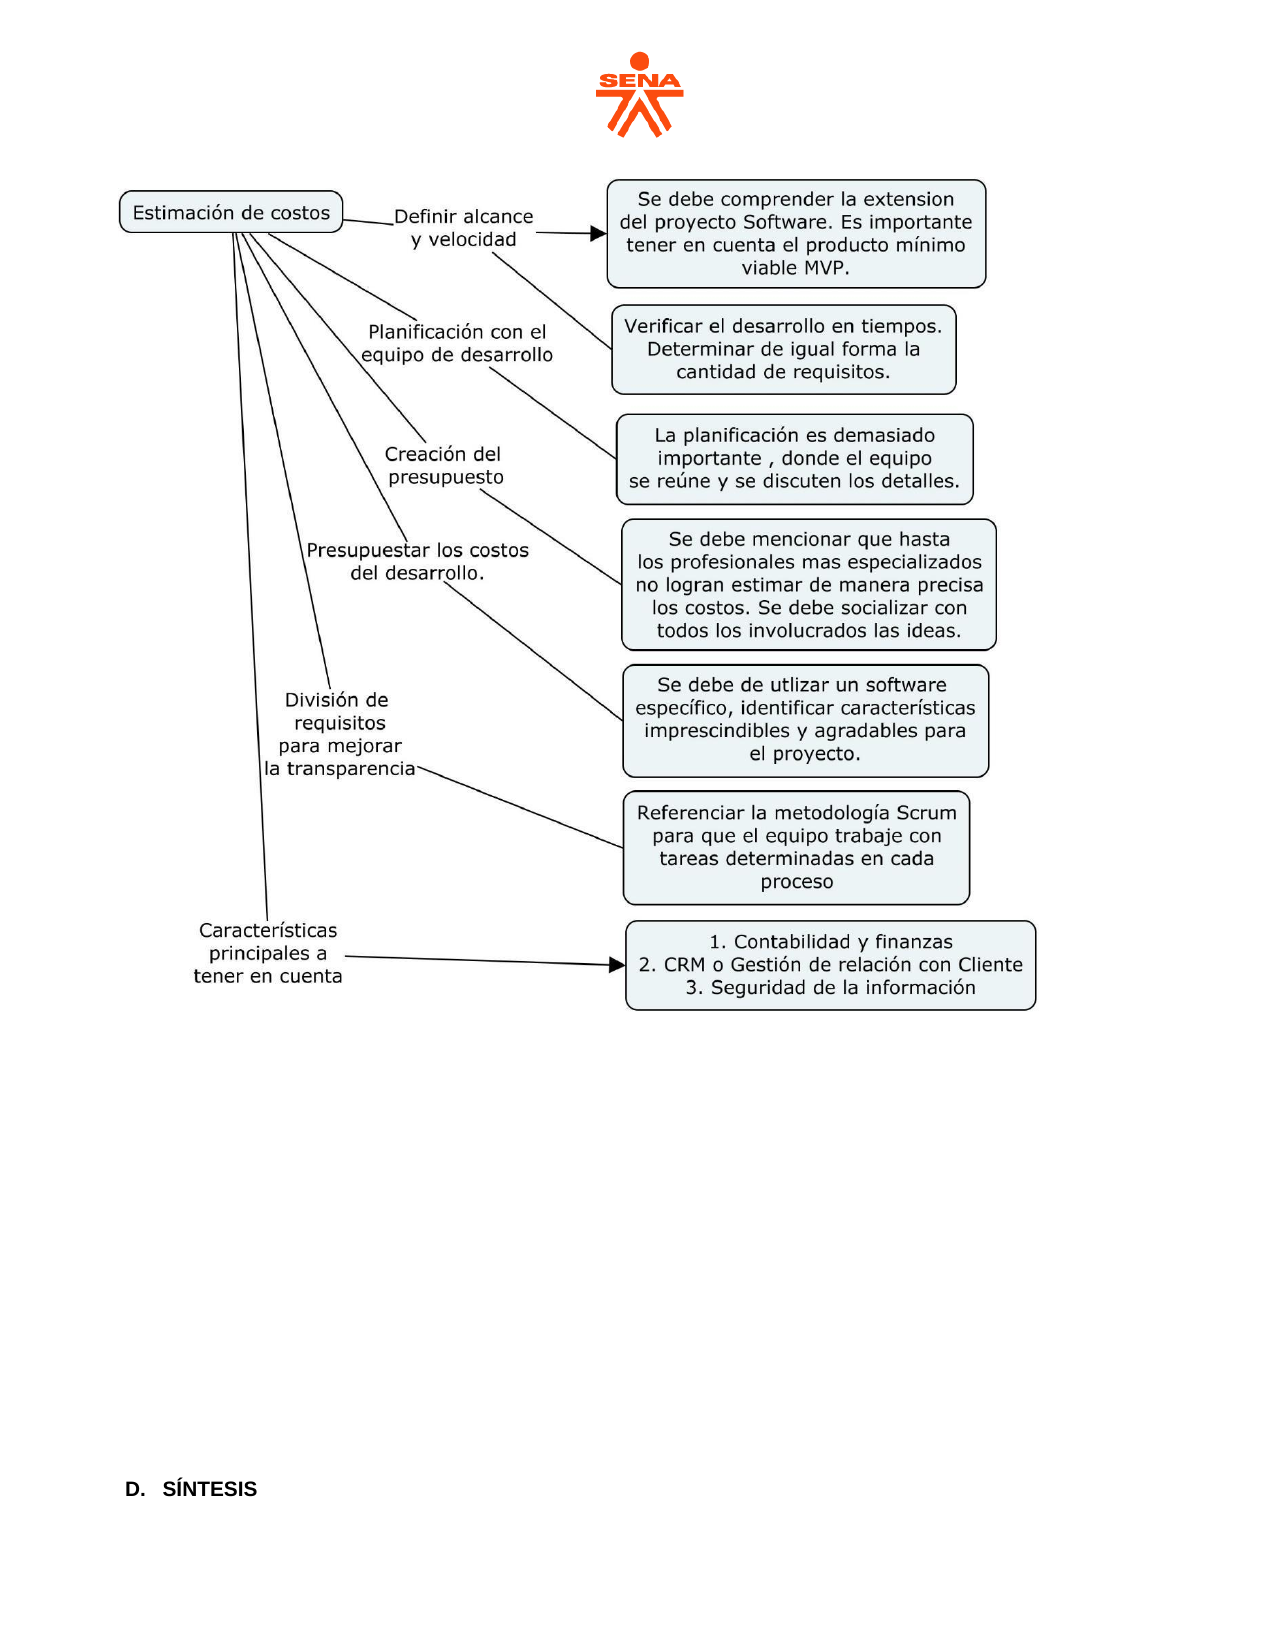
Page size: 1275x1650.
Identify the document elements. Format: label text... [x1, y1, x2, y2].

picture [118, 177, 1039, 1012]
picture [585, 48, 690, 142]
list SÍNTESIS [125, 1477, 1157, 1501]
